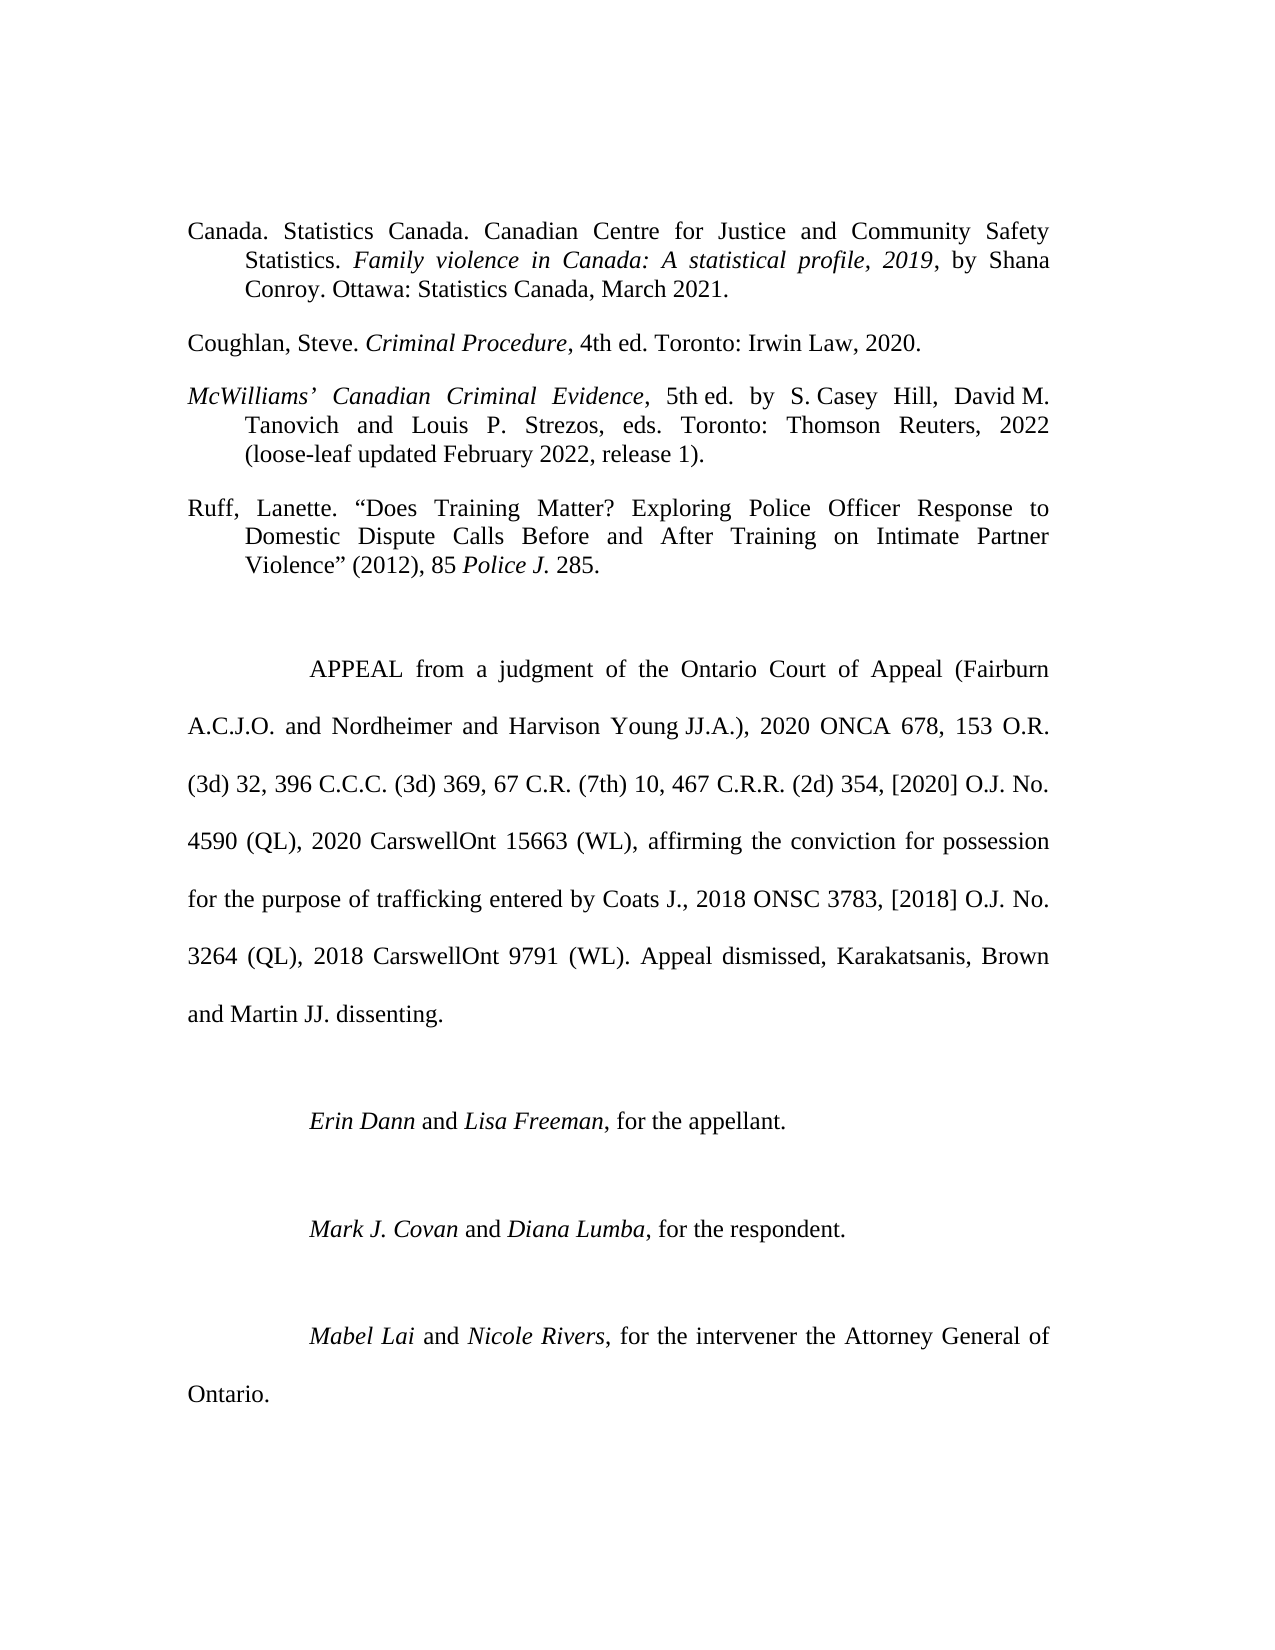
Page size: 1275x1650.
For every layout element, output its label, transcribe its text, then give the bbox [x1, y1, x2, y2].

text Mark J. Covan and Diana Lumba, for the respondent. [187, 1214, 1050, 1243]
text Coughlan, Steve. Criminal Procedure, 4th ed. Toronto: Irwin Law, 2020. [187, 328, 1050, 356]
text Canada. Statistics Canada. Canadian Centre for Justice and Community Safety Statistics. Family violence in Canada: A statistical profile, 2019, by Shana Conroy. Ottawa: Statistics Canada, March 2021. [187, 216, 1050, 303]
text Ruff, Lanette. “Does Training Matter? Exploring Police Officer Response to Domestic Dispute Calls Before and After Training on Intimate Partner Violence” (2012), 85 Police J. 285. [187, 493, 1050, 579]
text McWilliams’ Canadian Criminal Evidence, 5th ed. by S. Casey Hill, David M. Tanovich and Louis P. Strezos, eds. Toronto: Thomson Reuters, 2022 (loose-leaf updated February 2022, release 1). [187, 381, 1050, 468]
text Erin Dann and Lisa Freeman, for the appellant. [187, 1106, 1050, 1135]
text Mabel Lai and Nicole Rivers, for the intervener the Attorney General of Ontario. [187, 1321, 1050, 1408]
text APPEAL from a judgment of the Ontario Court of Appeal (Fairburn A.C.J.O. and Nordheimer and Harvison Young JJ.A.), 2020 ONCA 678, 153 O.R. (3d) 32, 396 C.C.C. (3d) 369, 67 C.R. (7th) 10, 467 C.R.R. (2d) 354, [2020] O.J. No. 4590 (QL), 2020 CarswellOnt 15663 (WL), affirming the conviction for possession for the purpose of trafficking entered by Coats J., 2018 ONSC 3783, [2018] O.J. No. 3264 (QL), 2018 CarswellOnt 9791 (WL). Appeal dismissed, Karakatsanis, Brown and Martin JJ. dissenting. [187, 654, 1050, 1028]
